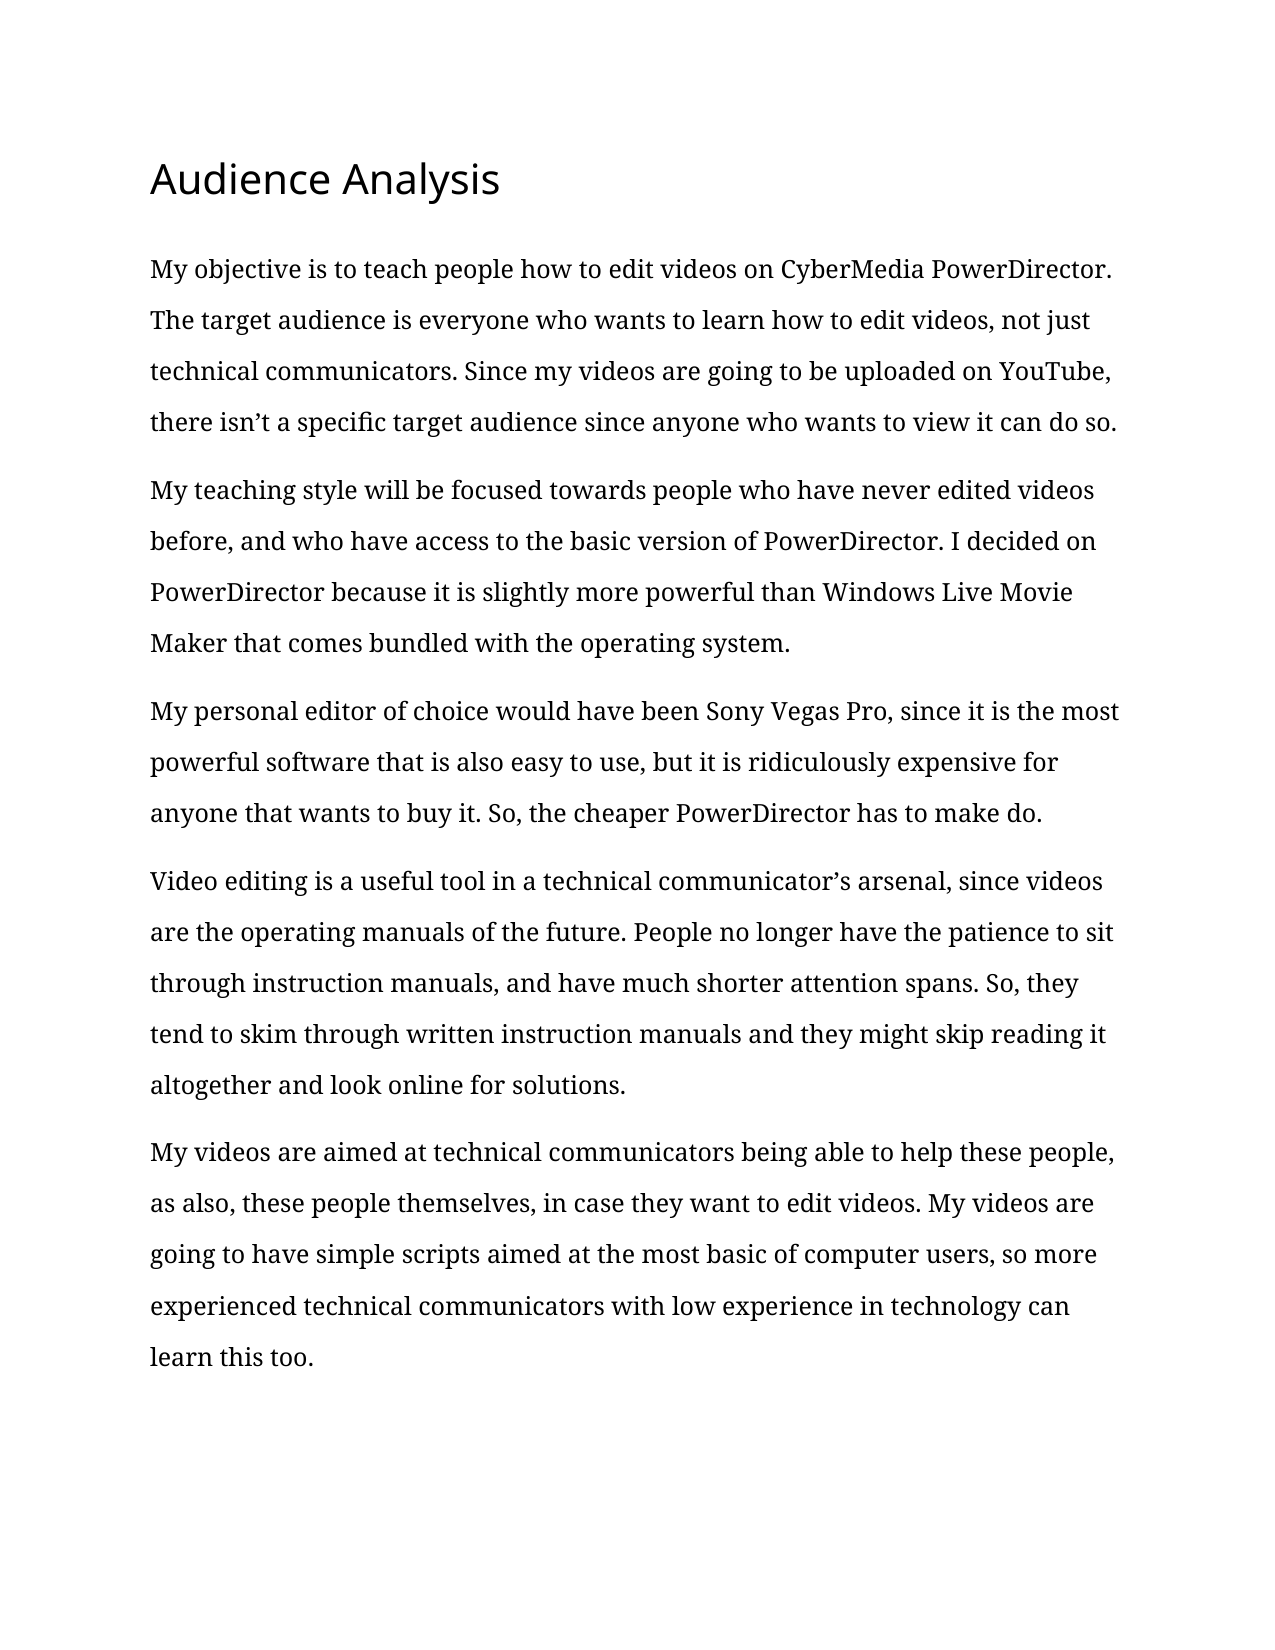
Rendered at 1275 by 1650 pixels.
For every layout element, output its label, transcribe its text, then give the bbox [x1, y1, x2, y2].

text My videos are aimed at technical communicators being able to help these people, as also, these people themselves, in case they want to edit videos. My videos are going to have simple scripts aimed at the most basic of computer users, so more experienced technical communicators with low experience in technology can learn this too. [150, 1135, 1125, 1373]
text My personal editor of choice would have been Sony Vegas Pro, since it is the most powerful software that is also easy to use, but it is ridiculously expensive for anyone that wants to buy it. So, the cheaper PowerDirector has to make do. [150, 693, 1125, 829]
text Video editing is a useful tool in a technical communicator’s arsenal, since videos are the operating manuals of the future. People no longer have the patience to sit through instruction manuals, and have much shorter attention spans. So, they tend to skim through written instruction manuals and they might skip reading it altogether and look online for solutions. [150, 863, 1125, 1101]
text Audience Analysis [150, 150, 1125, 207]
text My teaching style will be focused towards people who have never edited videos before, and who have access to the basic version of PowerDirector. I decided on PowerDirector because it is slightly more powerful than Windows Live Movie Maker that comes bundled with the operating system. [150, 473, 1125, 660]
text My objective is to teach people how to edit videos on CyberMedia PowerDirector. The target audience is everyone who wants to learn how to edit videos, not just technical communicators. Since my videos are going to be uploaded on YouTube, there isn’t a specific target audience since anyone who wants to view it can do so. [150, 252, 1125, 439]
